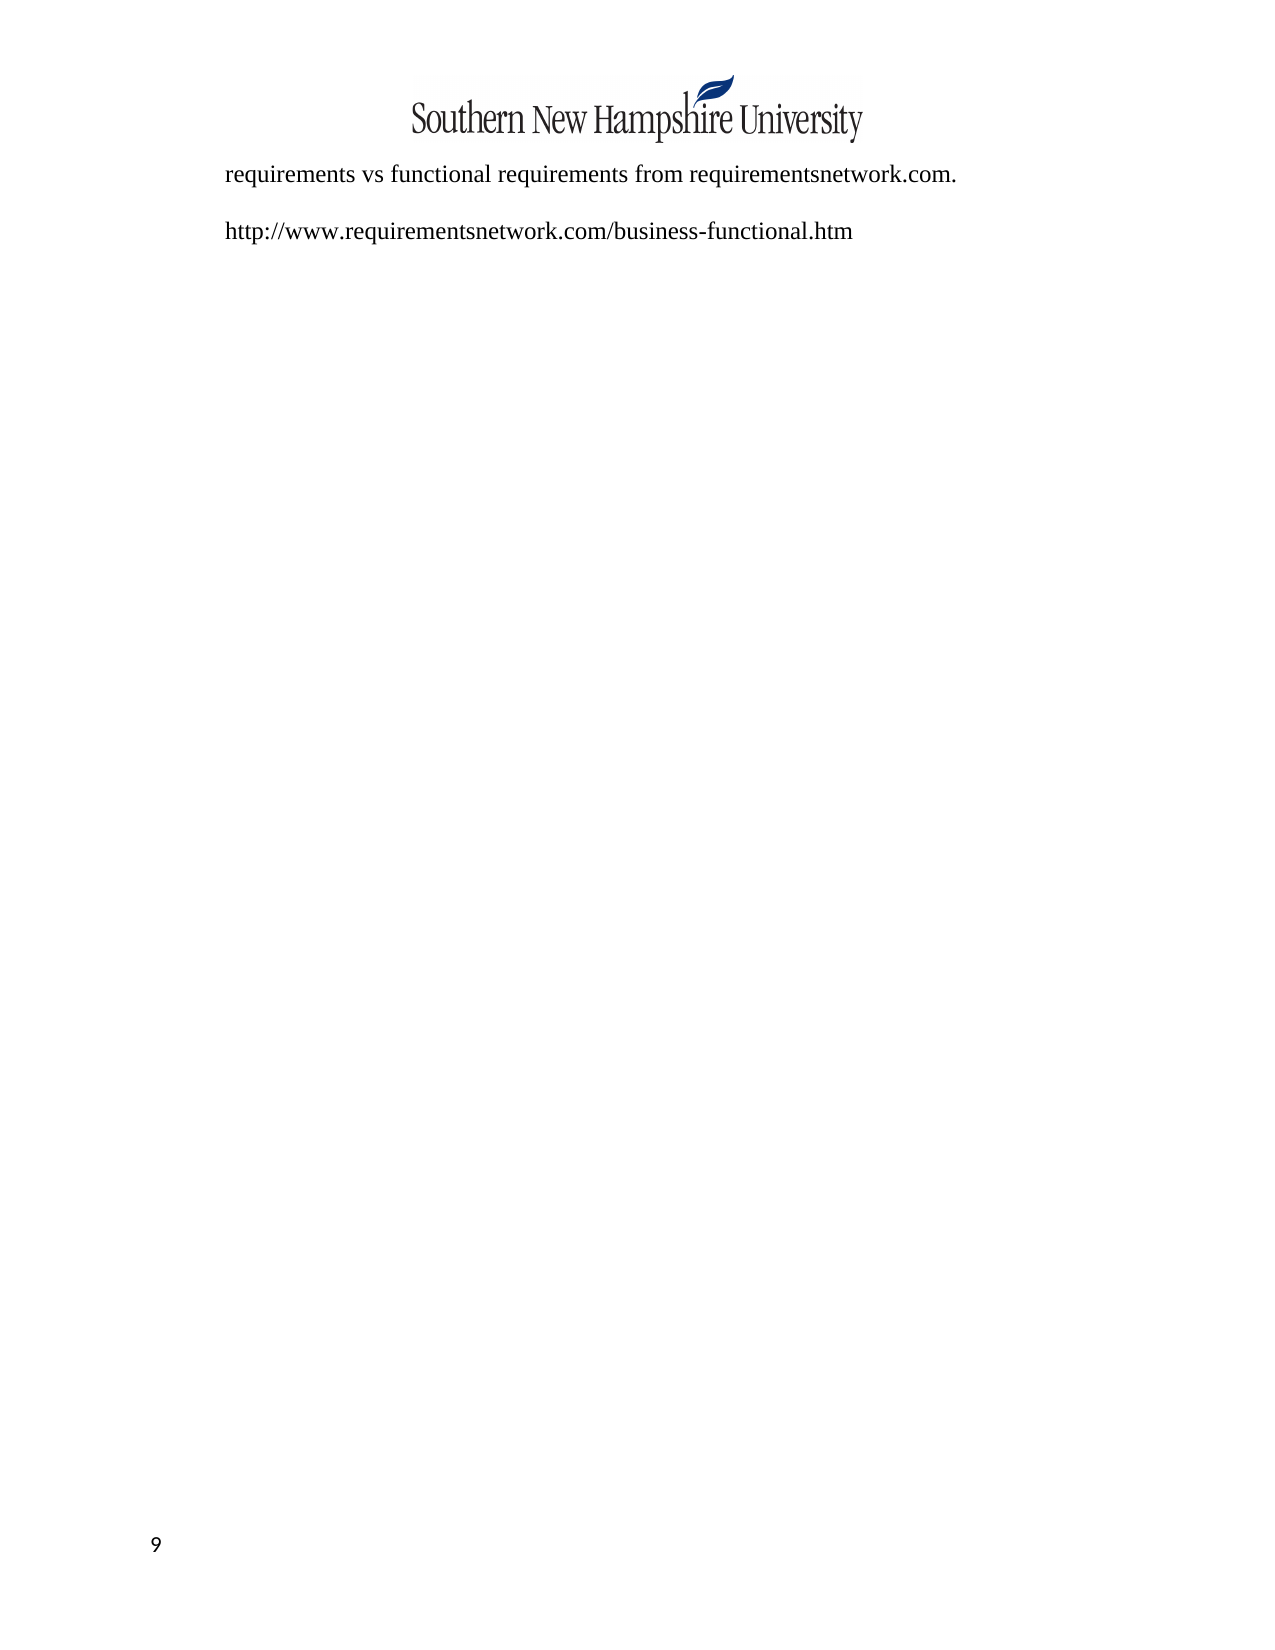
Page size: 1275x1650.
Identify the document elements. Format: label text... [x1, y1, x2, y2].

text requirements vs functional requirements from requirementsnetwork.com. http://www.requirementsnetwork.com/business-functional.htm [225, 159, 1125, 245]
picture [412, 75, 863, 143]
